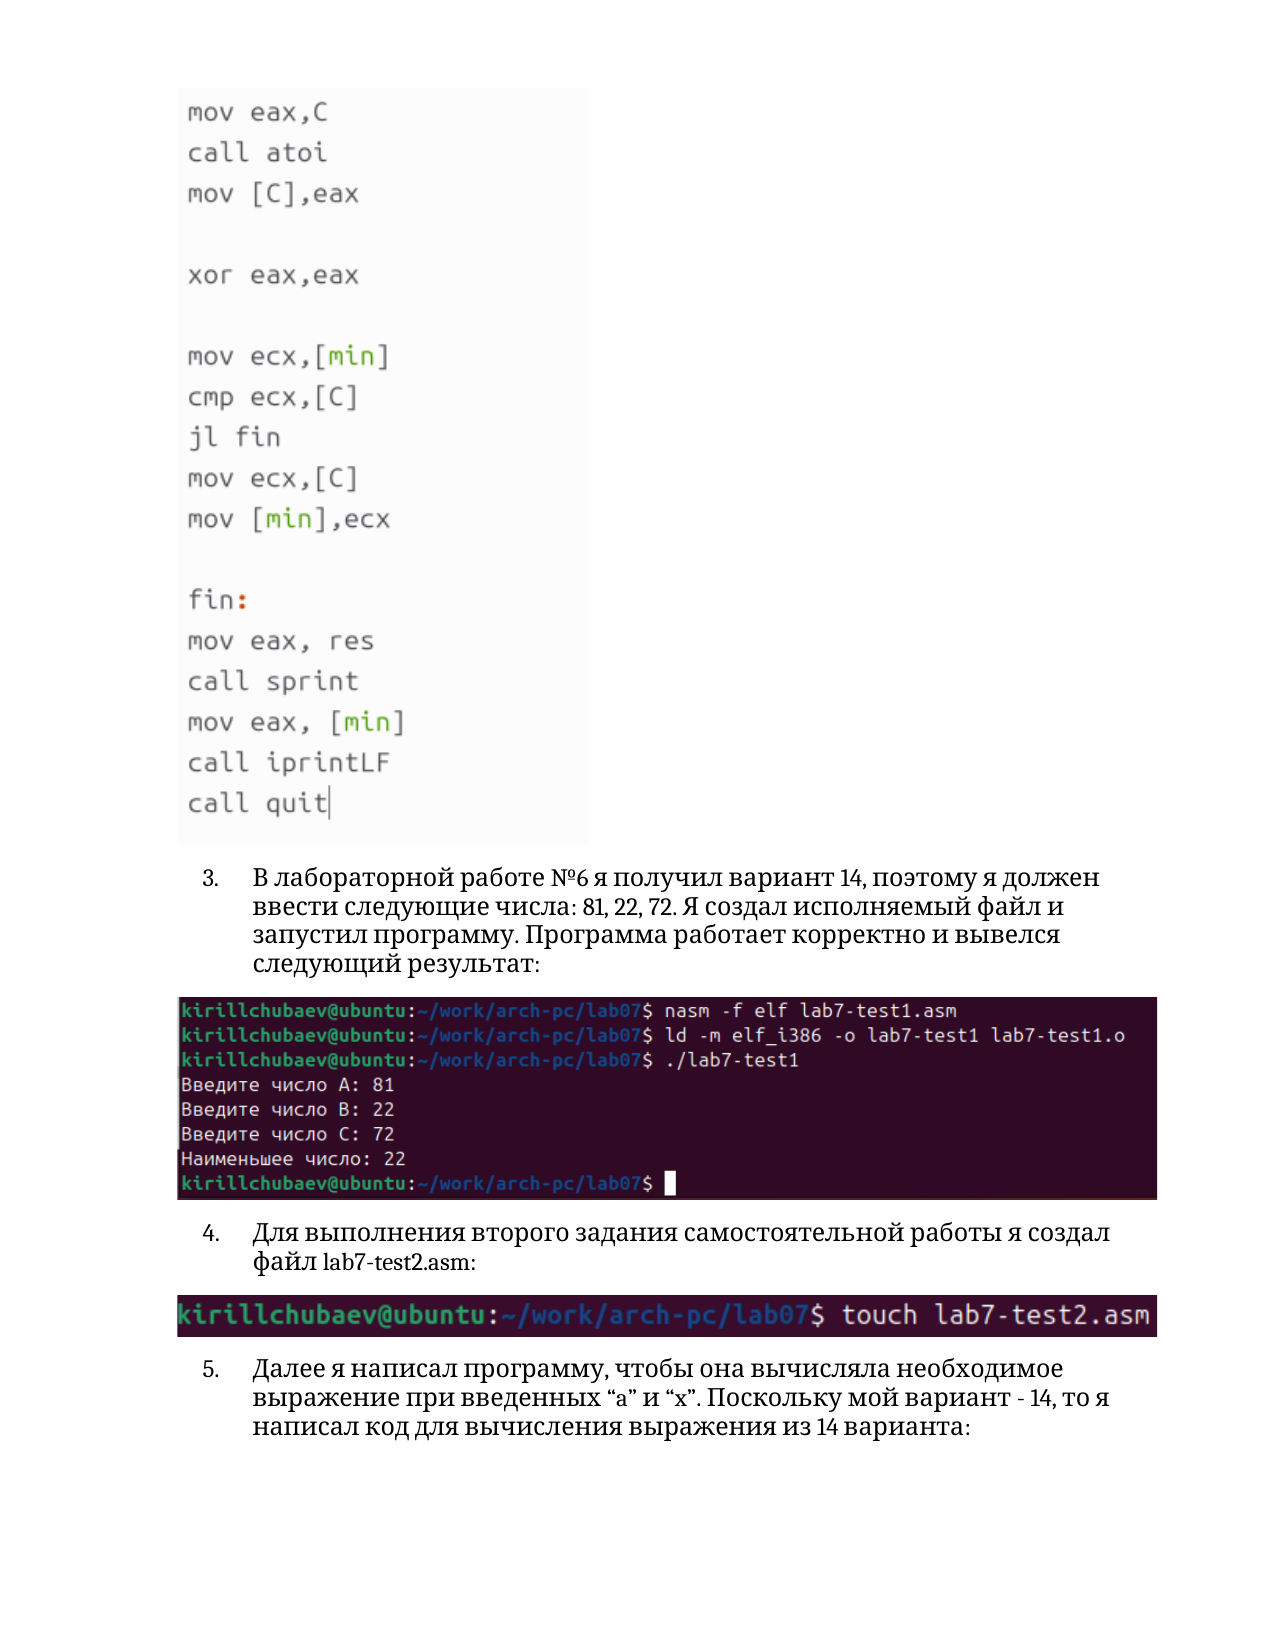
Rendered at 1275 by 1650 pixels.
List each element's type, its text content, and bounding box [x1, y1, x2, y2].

picture [177, 1295, 1158, 1337]
list Далее я написал программу, чтобы она вычисляла необходимое выражение при введенных “a” и “x”. Поскольку мой вариант - 14, то я написал код для вычисления выражения из 14 варианта: [202, 1355, 1157, 1441]
list В лабораторной работе №6 я получил вариант 14, поэтому я должен ввести следующие числа: 81, 22, 72. Я создал исполняемый файл и запустил программу. Программа работает корректно и вывелся следующий результат: [202, 864, 1157, 979]
picture [177, 997, 1158, 1200]
picture [177, 88, 590, 845]
list Для выполнения второго задания самостоятельной работы я создал файл lab7-test2.asm: [202, 1219, 1157, 1276]
